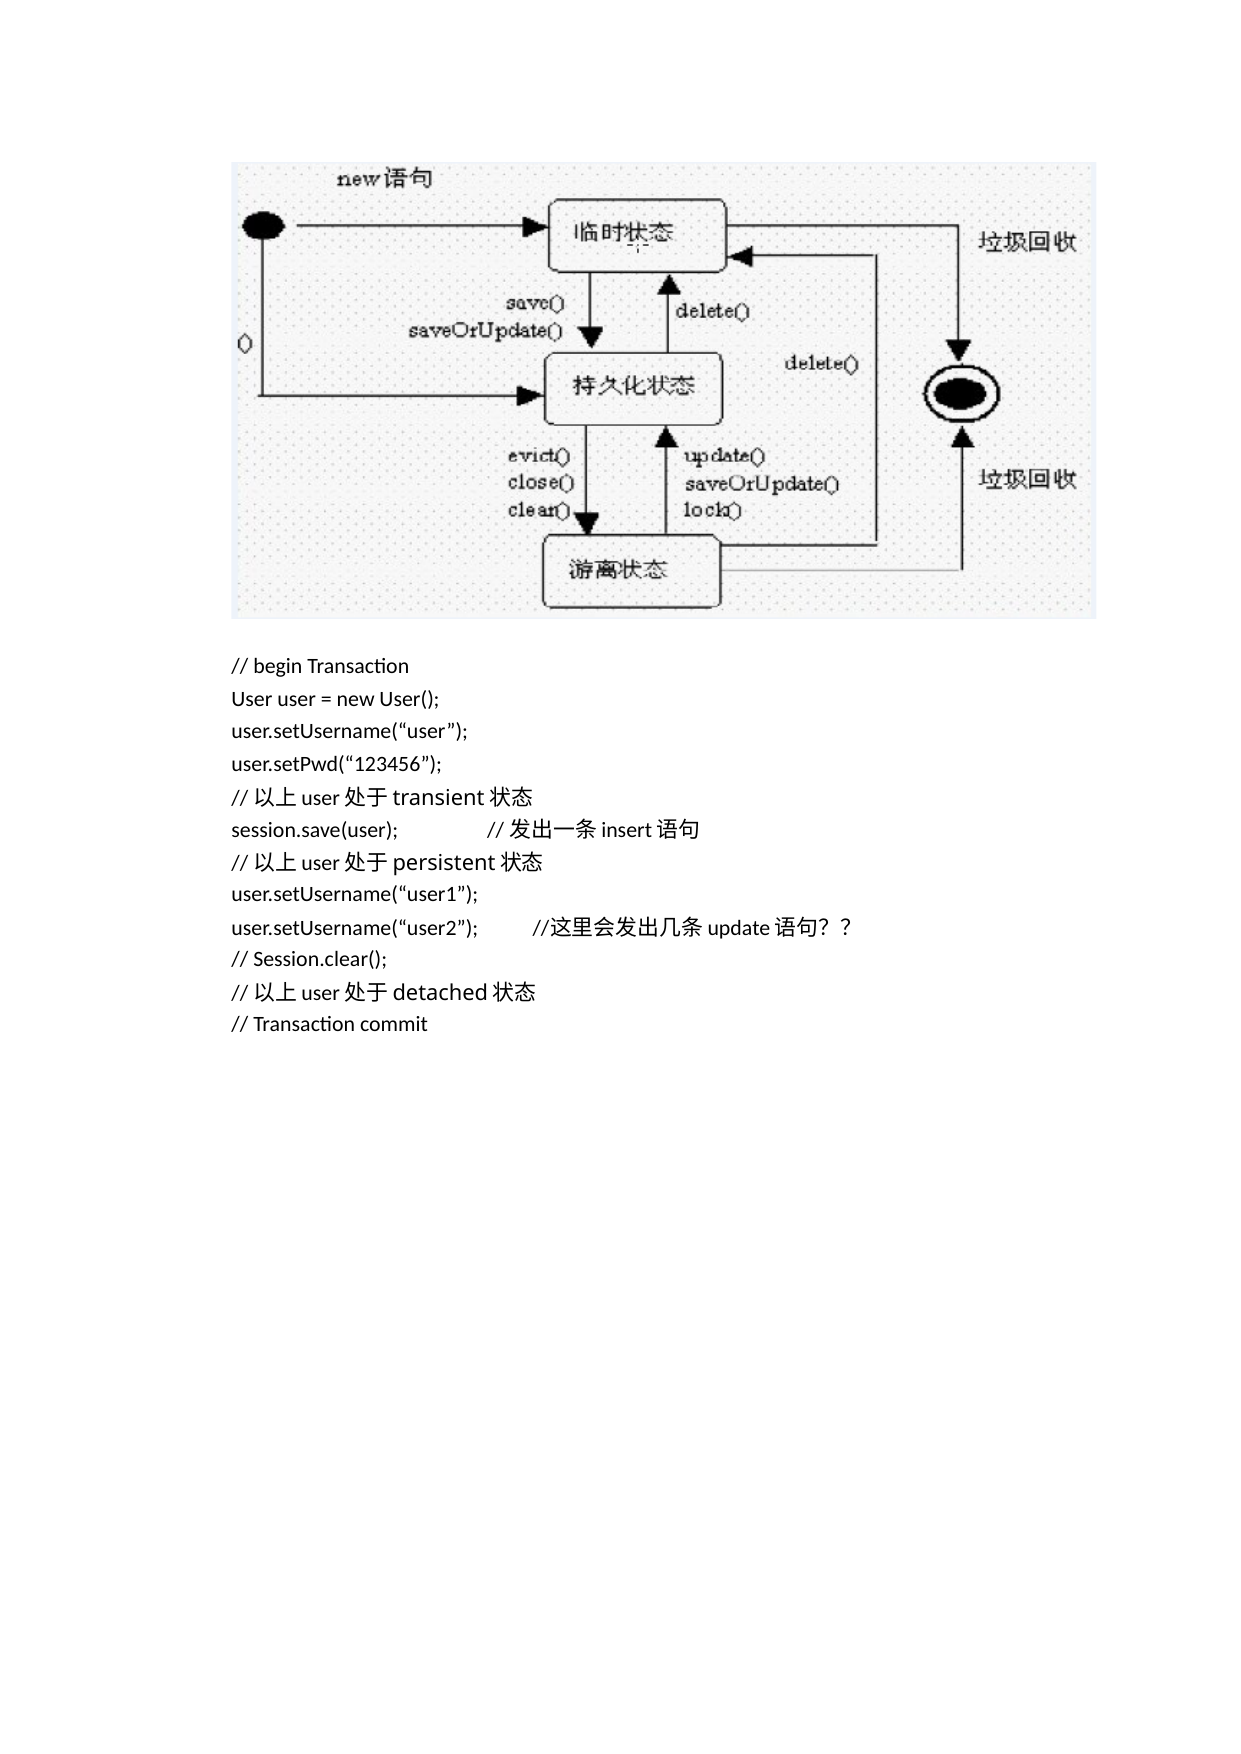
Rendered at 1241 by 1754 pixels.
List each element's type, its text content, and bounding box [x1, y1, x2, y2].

picture [231, 162, 1097, 619]
text session.save(user); // 发出一条insert语句 [187, 812, 1053, 844]
text user.setUsername(“user”); [187, 714, 1053, 747]
text // Session.clear(); [187, 942, 1053, 974]
text user.setUsername(“user1”); [187, 877, 1053, 909]
text User user = new User(); [187, 682, 1053, 714]
text // Transaction commit [187, 1007, 1053, 1039]
text // 以上user处于transient状态 [187, 779, 1053, 812]
text user.setUsername(“user2”); //这里会发出几条update语句？？ [187, 909, 1053, 942]
text user.setPwd(“123456”); [187, 747, 1053, 779]
text // 以上user处于persistent状态 [187, 844, 1053, 877]
text // 以上user处于detached状态 [187, 974, 1053, 1007]
text // begin Transaction [187, 649, 1053, 682]
